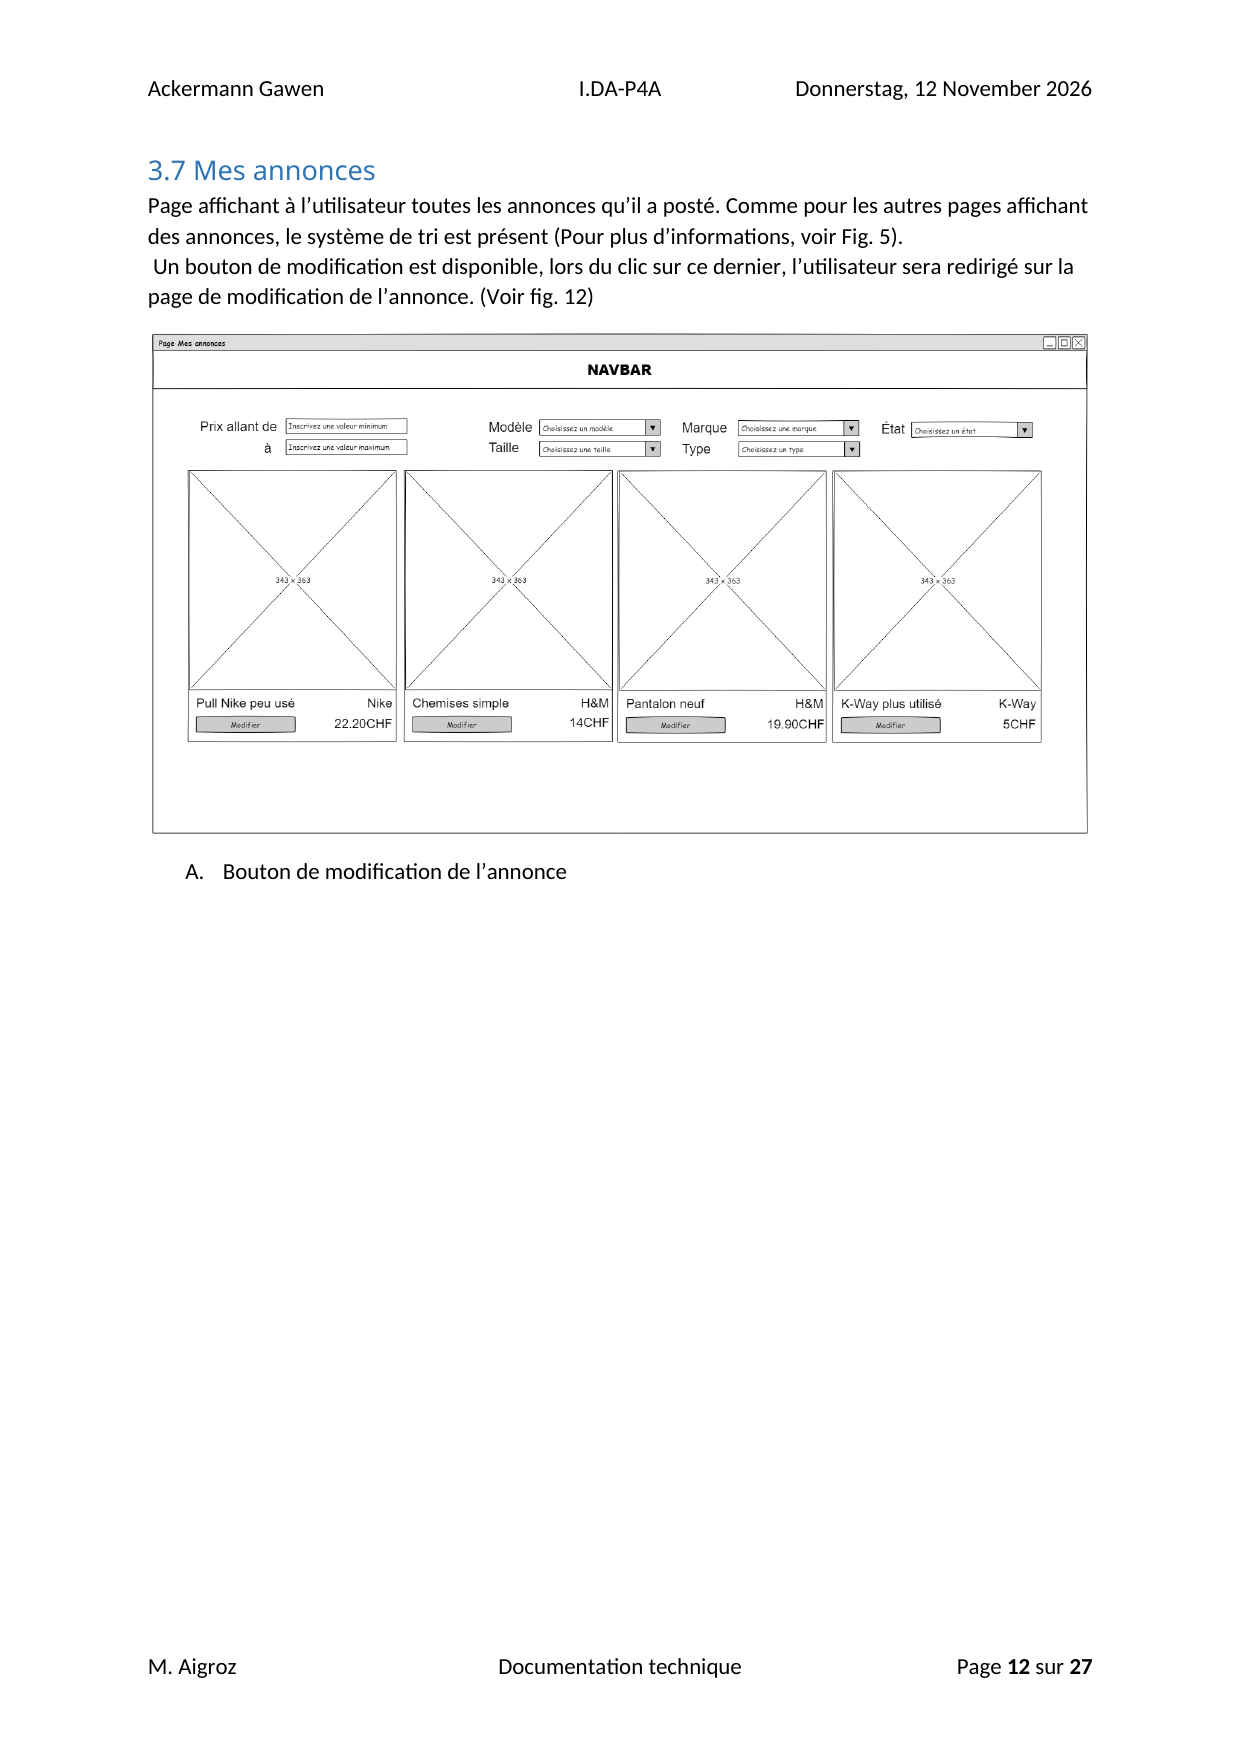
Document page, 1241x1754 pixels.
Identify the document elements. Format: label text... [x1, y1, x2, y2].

picture [147, 328, 1092, 839]
list Bouton de modification de l’annonce [185, 857, 1093, 886]
text Page affichant à l’utilisateur toutes les annonces qu’il a posté. Comme pour les autres pages affichant des annonces, le système de tri est présent (Pour plus d’informations, voir Fig. 5). Un bouton de modification est disponible, lors du clic sur ce dernier, l’utilisateur sera redirigé sur la page de modification de l’annonce. (Voir fig. 12) [148, 192, 1093, 310]
subtitle 3.7 Mes annonces [148, 152, 1093, 189]
